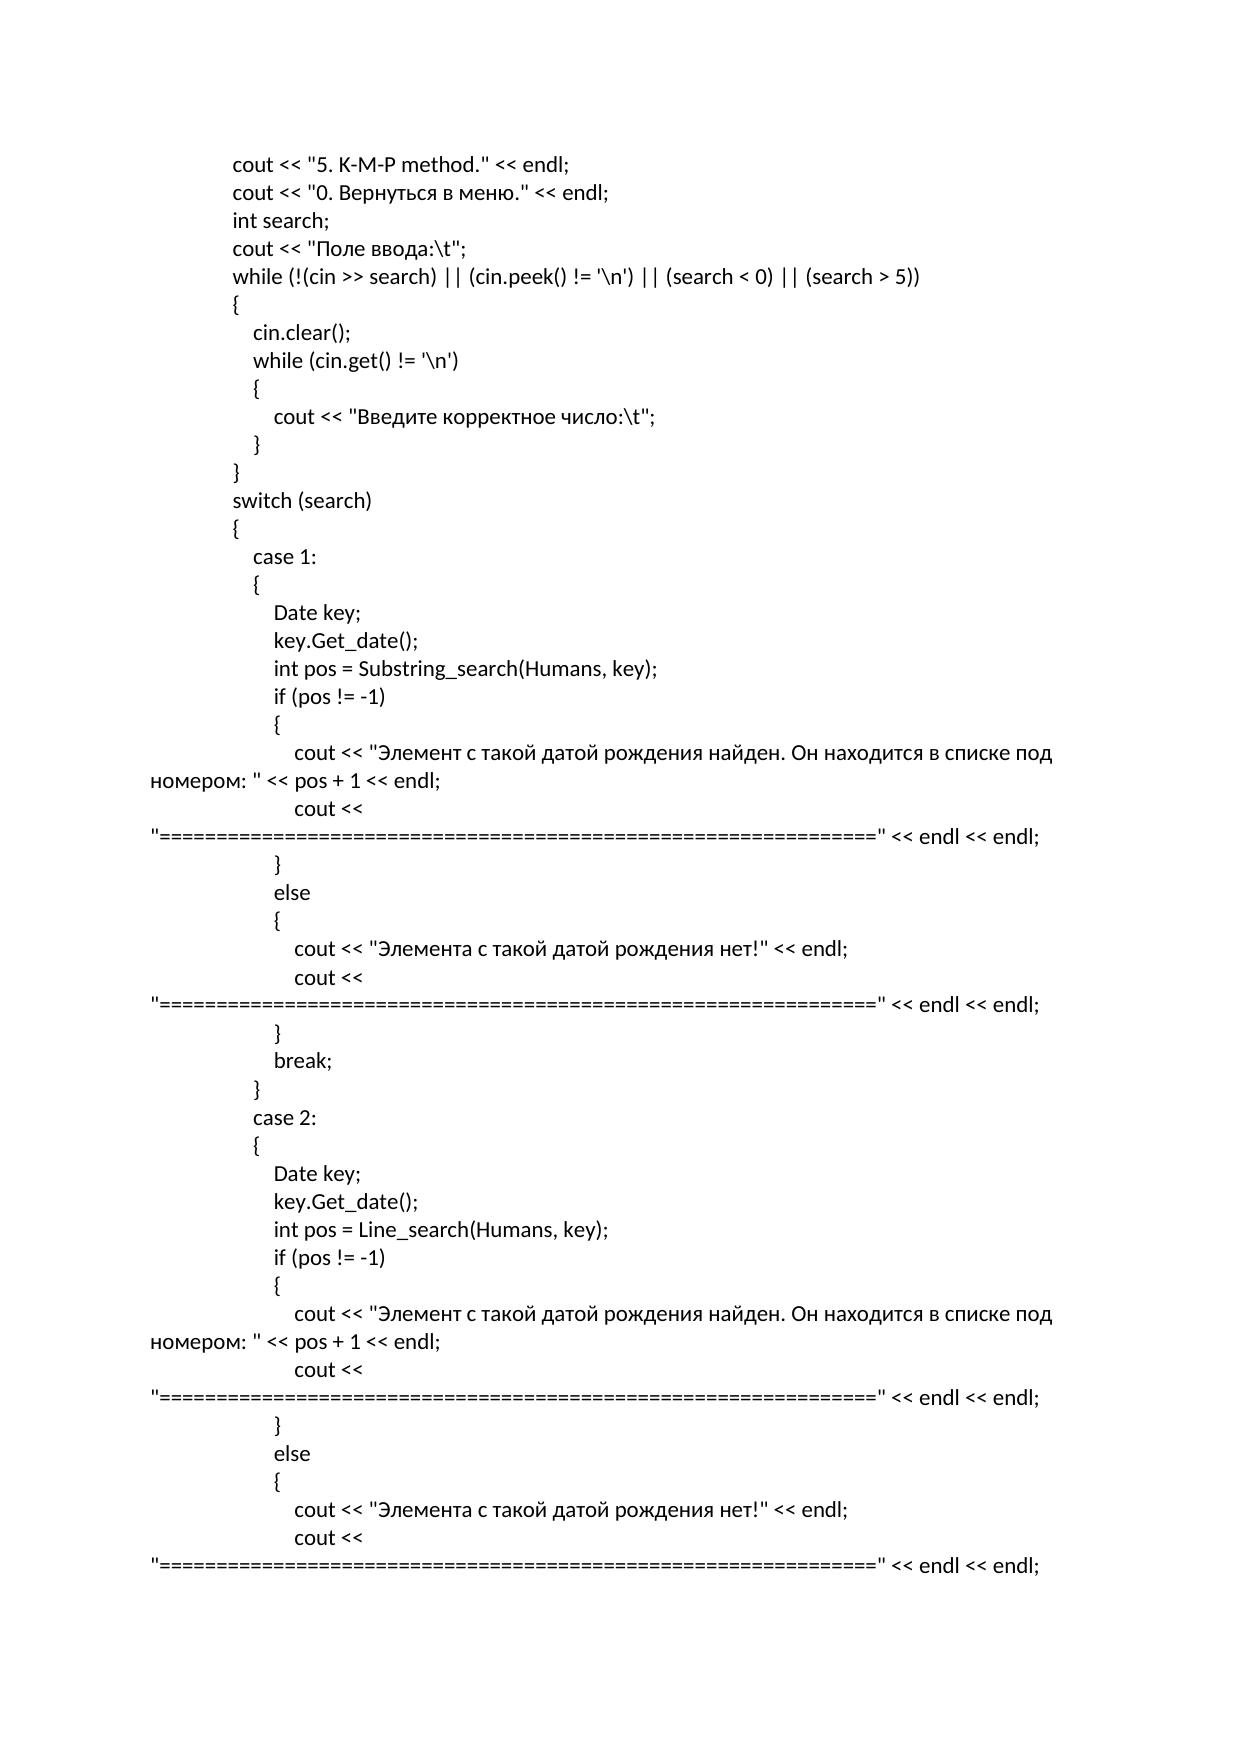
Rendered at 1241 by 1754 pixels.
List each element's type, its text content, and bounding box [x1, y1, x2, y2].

text { [150, 1467, 1090, 1495]
text int search; [150, 206, 1090, 234]
text { [150, 570, 1090, 598]
text int pos = Substring_search(Humans, key); [150, 654, 1090, 682]
text cout << "Элемента с такой датой рождения нет!" << endl; [150, 934, 1090, 963]
text cout << "Элемента с такой датой рождения нет!" << endl; [150, 1495, 1090, 1523]
text } [150, 430, 1090, 458]
text while (!(cin >> search) || (cin.peek() != '\n') || (search < 0) || (search > 5)) [150, 262, 1090, 290]
text cout << "===============================================================" << endl << endl; [150, 1355, 1090, 1411]
text cout << "5. K-M-P method." << endl; [150, 150, 1090, 178]
text while (cin.get() != '\n') [150, 346, 1090, 374]
text { [150, 374, 1090, 402]
text { [150, 514, 1090, 542]
text cout << "===============================================================" << endl << endl; [150, 794, 1090, 851]
text break; [150, 1047, 1090, 1075]
text key.Get_date(); [150, 1187, 1090, 1215]
text cin.clear(); [150, 318, 1090, 346]
text cout << "Элемент с такой датой рождения найден. Он находится в списке под номером: " << pos + 1 << endl; [150, 738, 1090, 794]
text } [150, 1019, 1090, 1047]
text switch (search) [150, 486, 1090, 514]
text key.Get_date(); [150, 626, 1090, 654]
text cout << "Введите корректное число:\t"; [150, 402, 1090, 430]
text } [150, 851, 1090, 878]
text Date key; [150, 1159, 1090, 1187]
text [150, 1523, 1090, 1579]
text if (pos != -1) [150, 682, 1090, 710]
text cout << "Элемент с такой датой рождения найден. Он находится в списке под номером: " << pos + 1 << endl; [150, 1299, 1090, 1355]
text { [150, 1131, 1090, 1159]
text case 1: [150, 542, 1090, 570]
text { [150, 1271, 1090, 1299]
text } [150, 1411, 1090, 1439]
text cout << "===============================================================" << endl << endl; [150, 963, 1090, 1019]
text { [150, 710, 1090, 738]
text case 2: [150, 1103, 1090, 1131]
text } [150, 458, 1090, 486]
text int pos = Line_search(Humans, key); [150, 1215, 1090, 1243]
text else [150, 878, 1090, 907]
text cout << "Поле ввода:\t"; [150, 234, 1090, 262]
text Date key; [150, 598, 1090, 626]
text } [150, 1075, 1090, 1103]
text cout << "0. Вернуться в меню." << endl; [150, 178, 1090, 206]
text else [150, 1439, 1090, 1467]
text if (pos != -1) [150, 1243, 1090, 1271]
text { [150, 290, 1090, 318]
text { [150, 907, 1090, 934]
